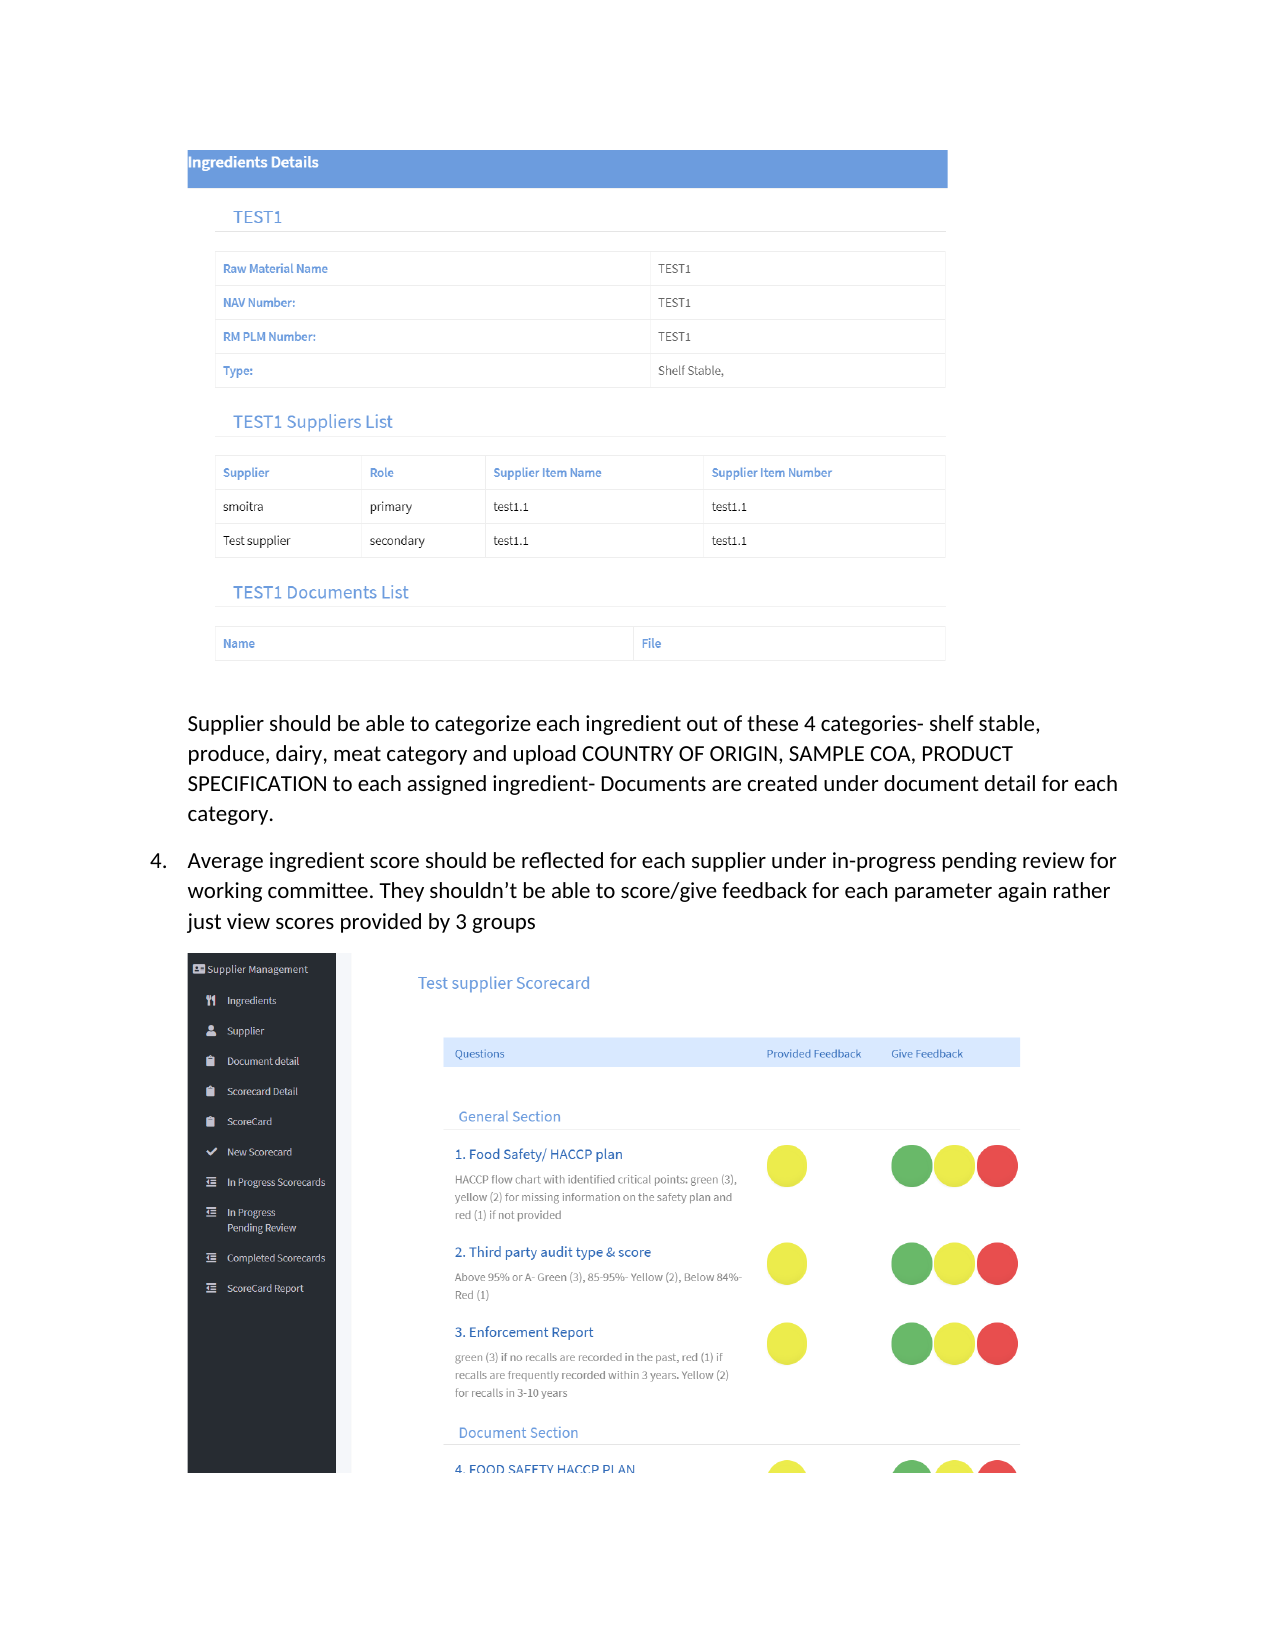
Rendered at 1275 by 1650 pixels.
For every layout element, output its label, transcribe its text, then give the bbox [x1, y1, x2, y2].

text Supplier should be able to categorize each ingredient out of these 4 categories- shelf stable, produce, dairy, meat category and upload COUNTRY OF ORIGIN, SAMPLE COA, PRODUCT SPECIFICATION to each assigned ingredient- Documents are created under document detail for each category. [187, 709, 1125, 827]
list Average ingredient score should be reflected for each supplier under in-progress pending review for working committee. They shouldn’t be able to score/give feedback for each parameter again rather just view scores provided by 3 groups [150, 846, 1125, 935]
picture [187, 150, 948, 690]
picture [187, 953, 1021, 1473]
